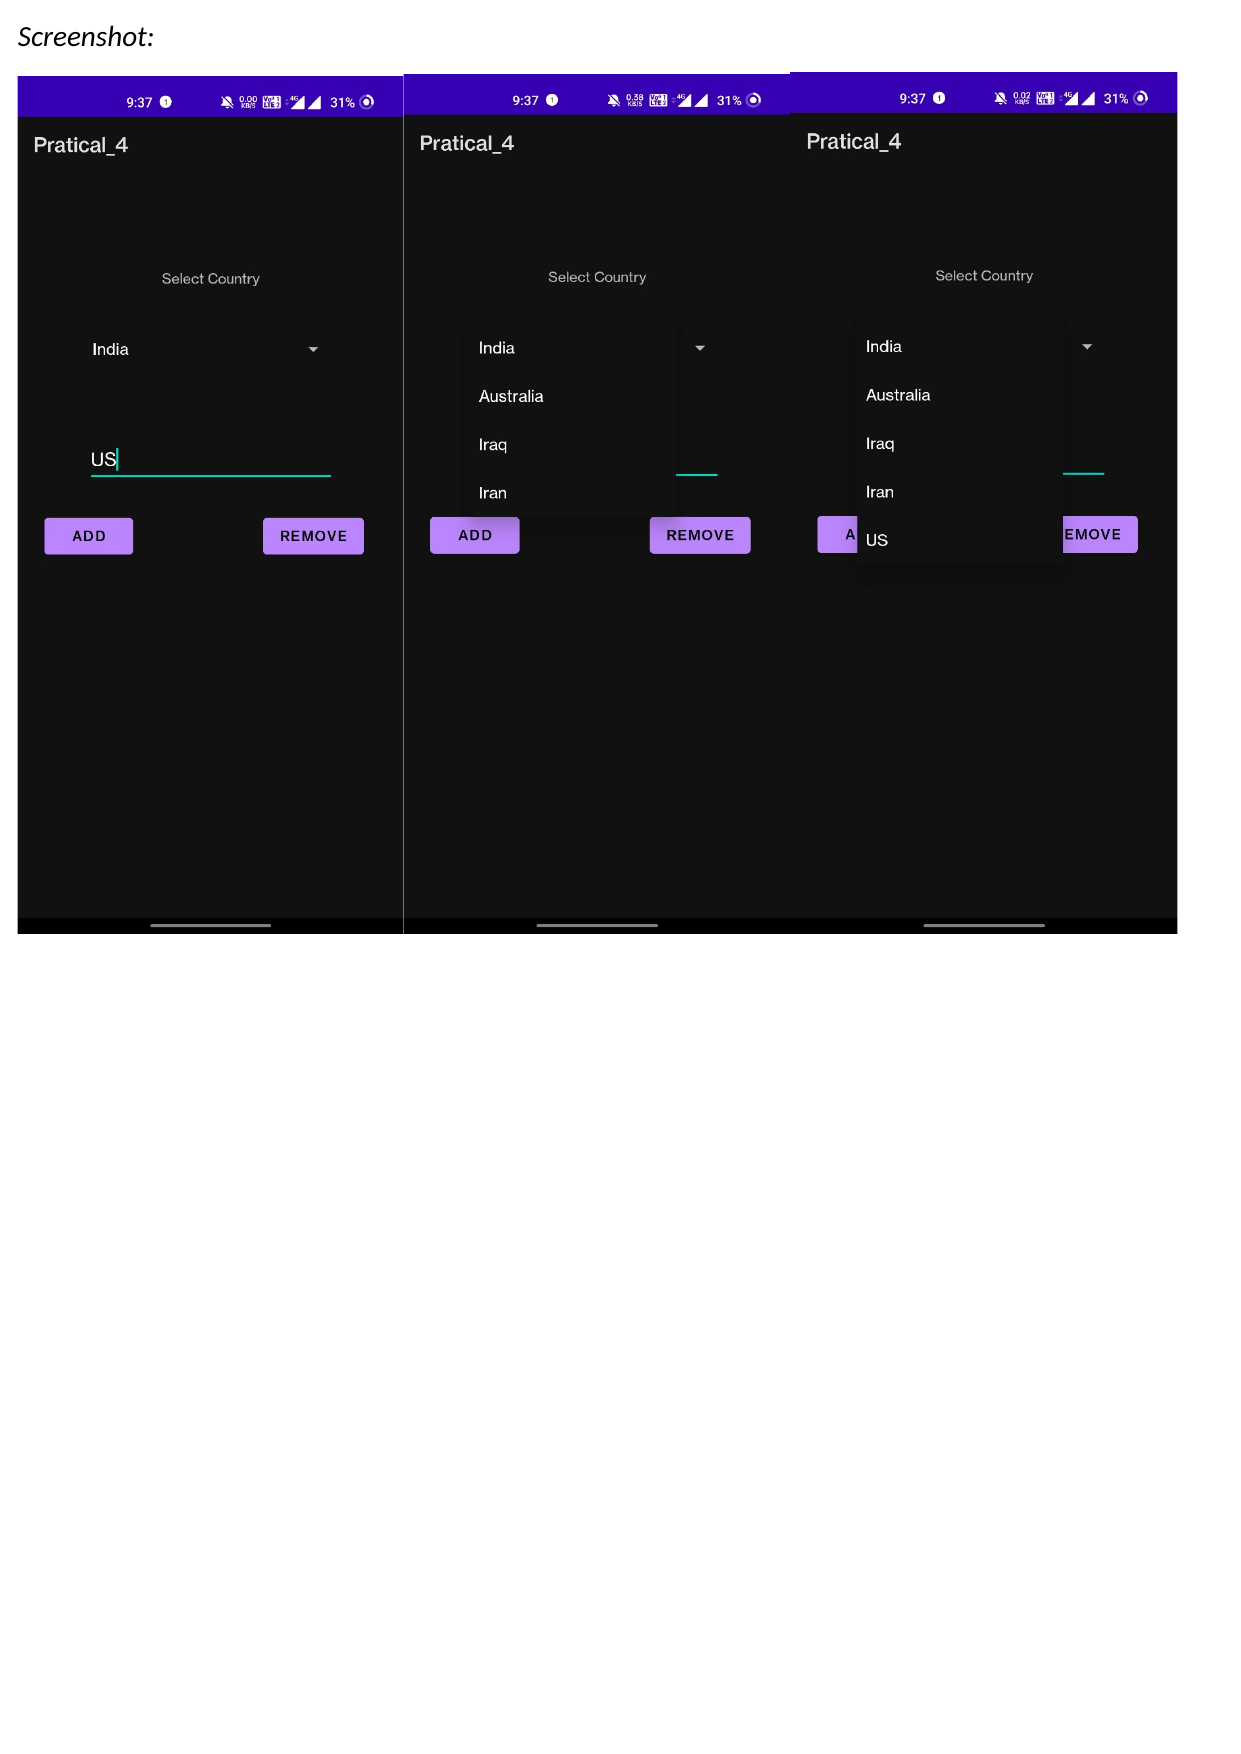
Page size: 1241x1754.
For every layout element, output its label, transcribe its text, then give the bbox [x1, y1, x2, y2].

text Screenshot: [18, 18, 1222, 53]
picture [17, 72, 1178, 934]
